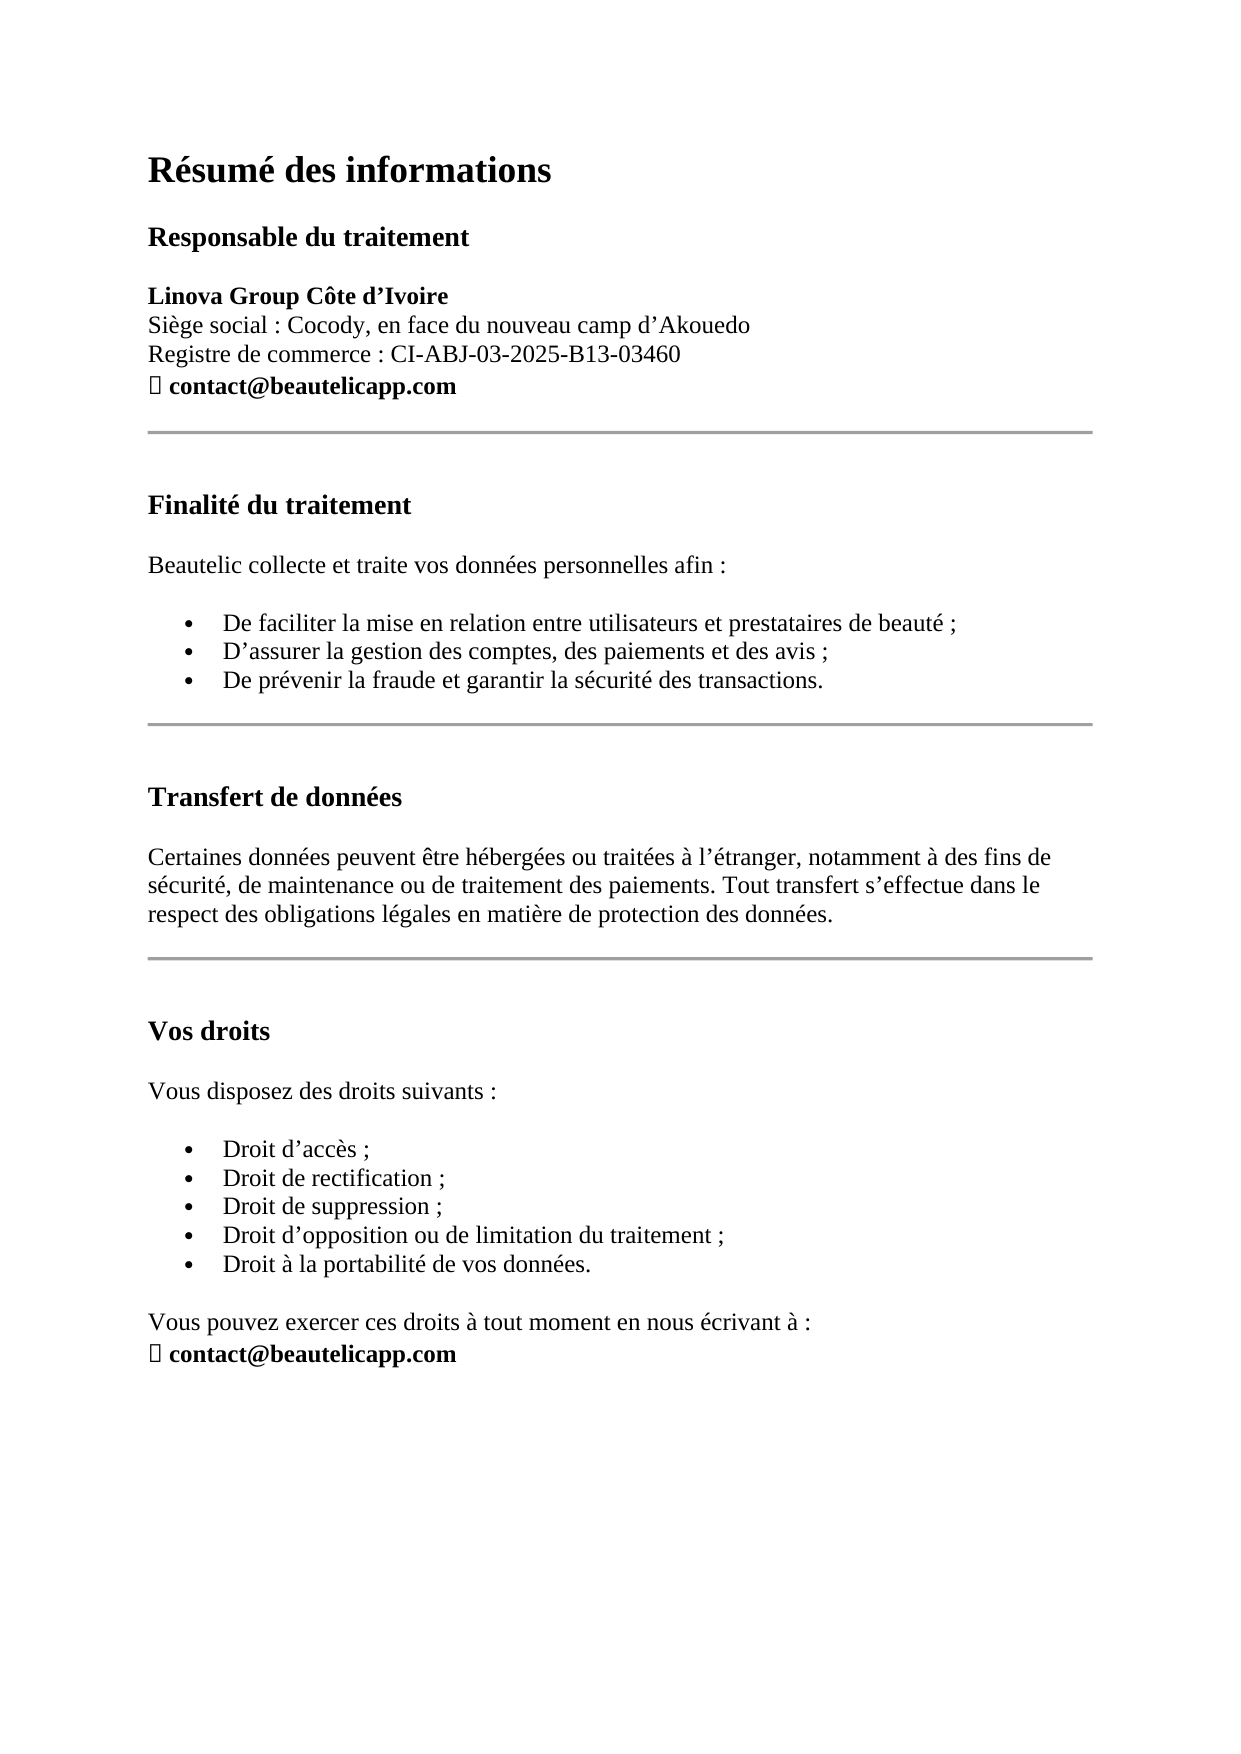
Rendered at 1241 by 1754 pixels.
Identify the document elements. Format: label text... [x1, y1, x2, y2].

text Beautelic collecte et traite vos données personnelles afin : [148, 550, 1093, 578]
text Responsable du traitement [148, 220, 1093, 252]
text Vous disposez des droits suivants : [148, 1076, 1093, 1105]
text Vos droits [148, 1014, 1093, 1047]
text Linova Group Côte d’Ivoire Siège social : Cocody, en face du nouveau camp d’Akouedo Registre de commerce : CI-ABJ-03-2025-B13-03460 📧 contact@beautelicapp.com [148, 281, 1093, 402]
list Droit à la portabilité de vos données. [185, 1249, 1093, 1278]
list De prévenir la fraude et garantir la sécurité des transactions. [185, 665, 1093, 694]
list D’assurer la gestion des comptes, des paiements et des avis ; [185, 636, 1093, 665]
list Droit d’accès ; [185, 1134, 1093, 1163]
text Transfert de données [148, 780, 1093, 813]
list Droit de suppression ; [185, 1191, 1093, 1220]
list De faciliter la mise en relation entre utilisateurs et prestataires de beauté ; [185, 608, 1093, 636]
text Vous pouvez exercer ces droits à tout moment en nous écrivant à : 📧 contact@beautelicapp.com [148, 1307, 1093, 1369]
list Droit d’opposition ou de limitation du traitement ; [185, 1220, 1093, 1249]
list Droit de rectification ; [185, 1163, 1093, 1191]
text Certaines données peuvent être hébergées ou traitées à l’étranger, notamment à des fins de sécurité, de maintenance ou de traitement des paiements. Tout transfert s’effectue dans le respect des obligations légales en matière de protection des données. [148, 842, 1093, 928]
text Résumé des informations [148, 148, 1093, 191]
text Finalité du traitement [148, 488, 1093, 521]
